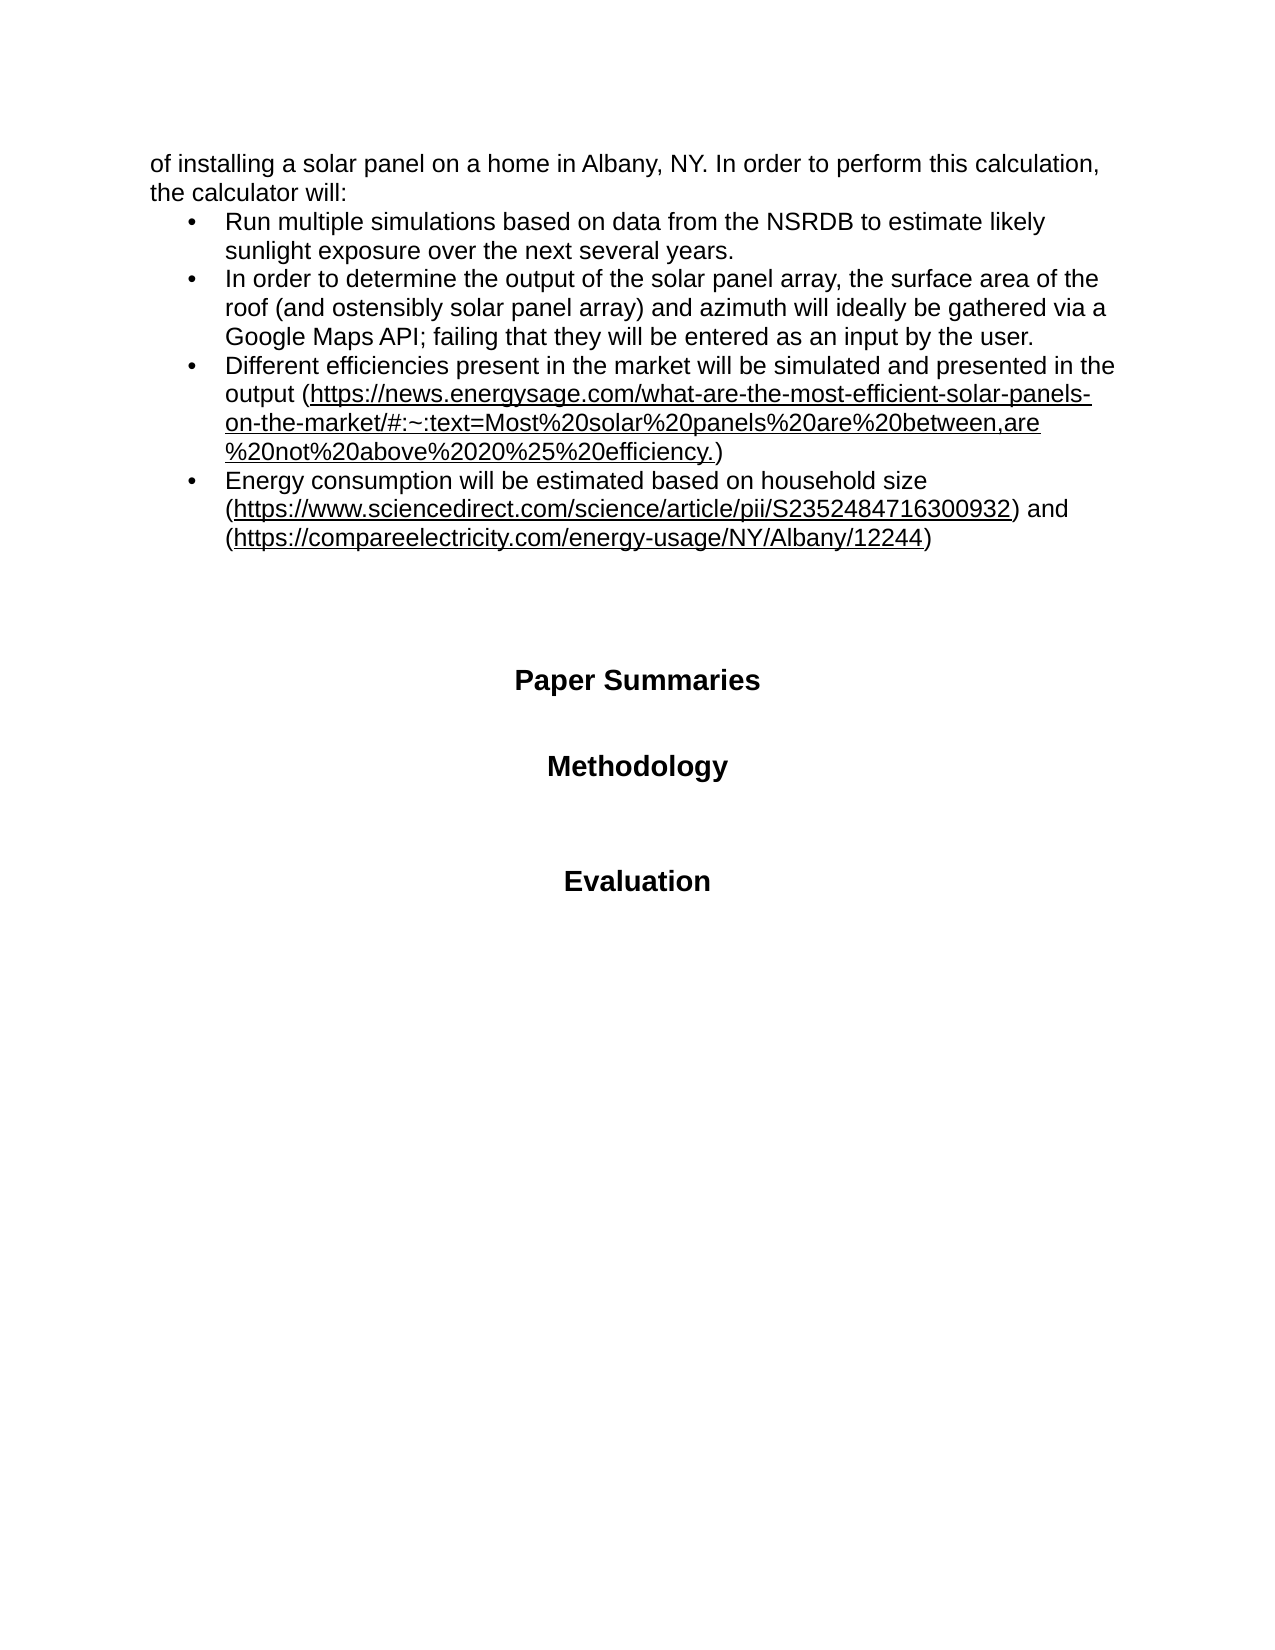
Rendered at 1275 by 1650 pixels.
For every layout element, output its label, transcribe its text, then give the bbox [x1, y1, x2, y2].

list In order to determine the output of the solar panel array, the surface area of the roof (and ostensibly solar panel array) and azimuth will ideally be gathered via a Google Maps API; failing that they will be entered as an input by the user. [187, 265, 1125, 351]
text Paper Summaries [150, 667, 1125, 696]
text Methodology [150, 754, 1125, 782]
list Run multiple simulations based on data from the NSRDB to estimate likely sunlight exposure over the next several years. [187, 207, 1125, 265]
text Evaluation [150, 869, 1125, 897]
list Energy consumption will be estimated based on household size (https://www.sciencedirect.com/science/article/pii/S2352484716300932) and (https://compareelectricity.com/energy-usage/NY/Albany/12244) [187, 466, 1125, 552]
list Different efficiencies present in the market will be simulated and presented in the output (https://news.energysage.com/what-are-the-most-efficient-solar-panels-on-the-market/#:~:text=Most%20solar%20panels%20are%20between,are%20not%20above%2020%25%20efficiency.) [187, 351, 1125, 466]
